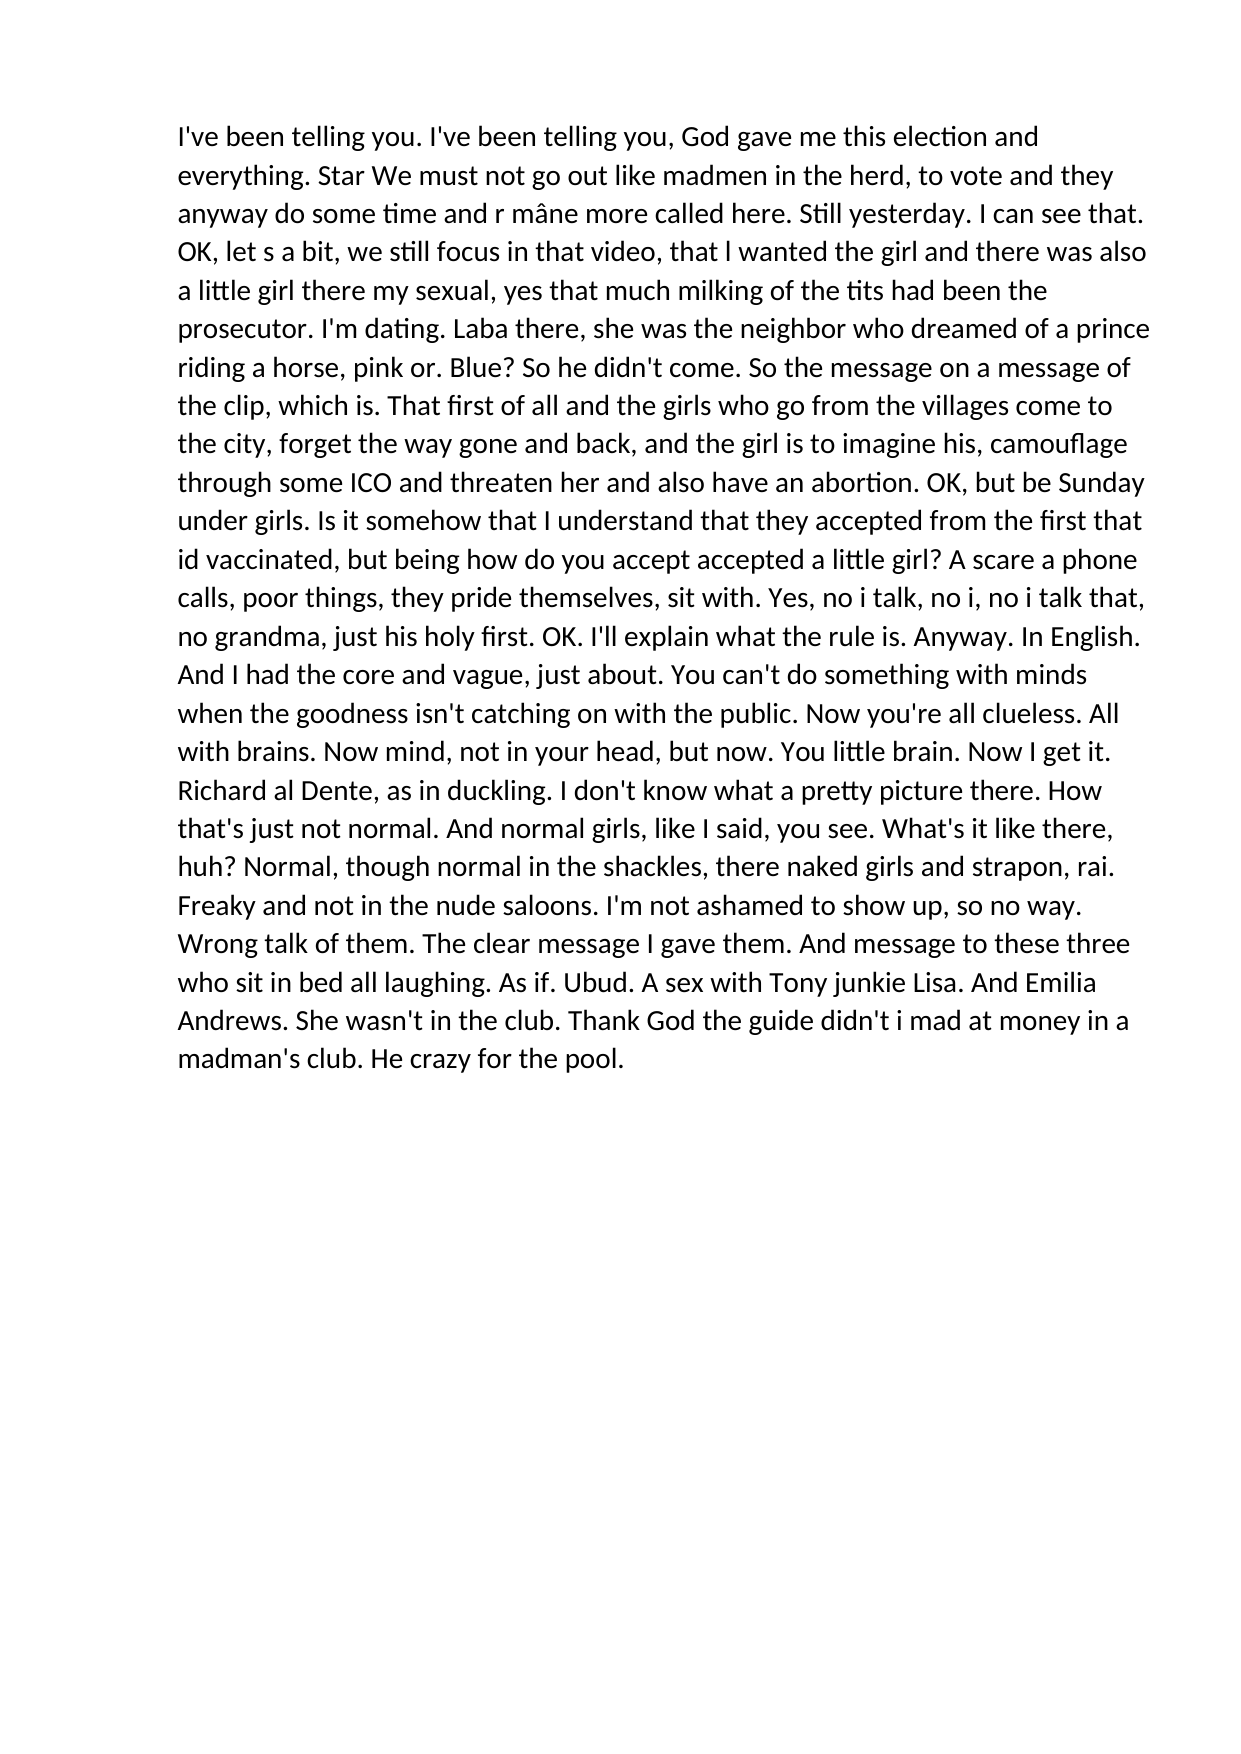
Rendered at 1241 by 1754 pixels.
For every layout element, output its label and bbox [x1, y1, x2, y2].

text [177, 118, 1152, 1076]
